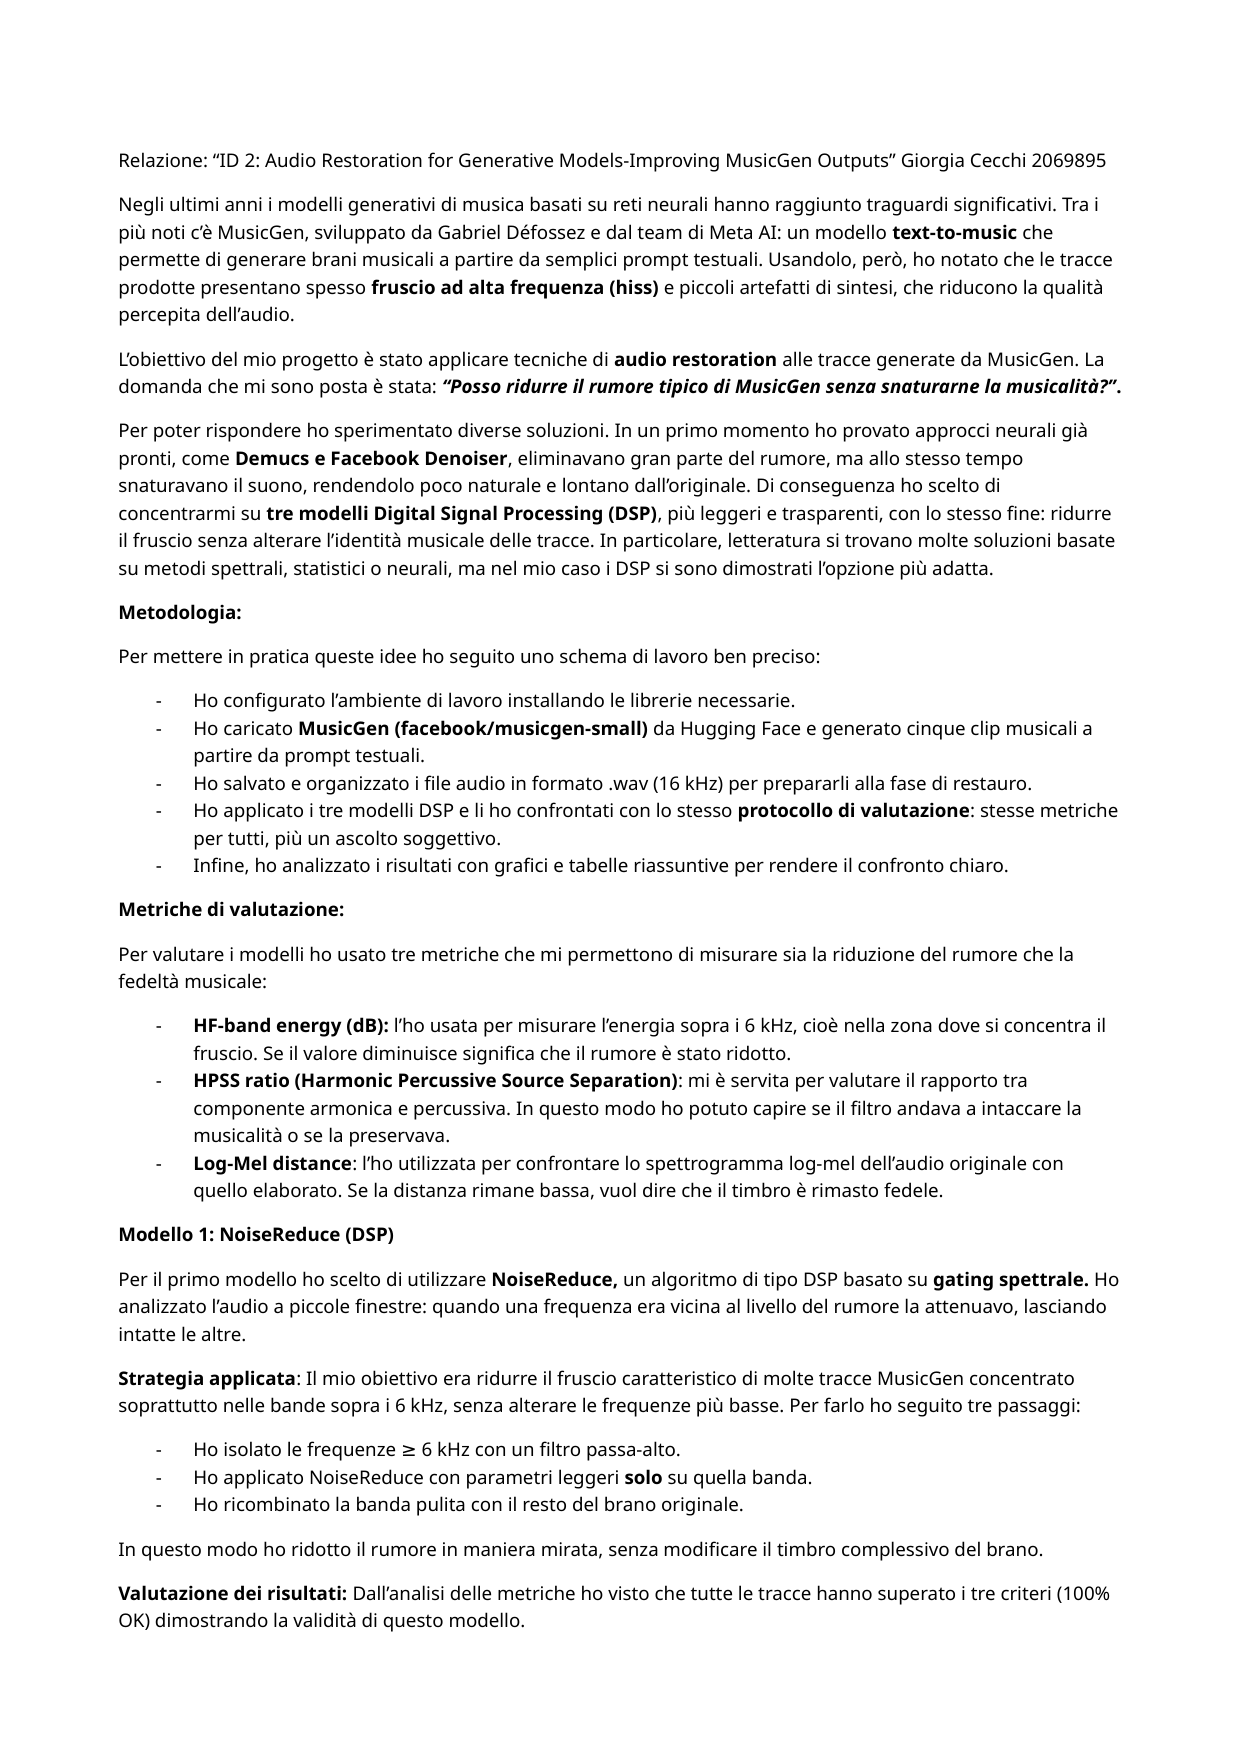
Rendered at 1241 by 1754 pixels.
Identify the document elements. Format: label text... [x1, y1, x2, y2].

list Ho isolato le frequenze ≥ 6 kHz con un filtro passa-alto. [156, 1437, 1122, 1462]
text Modello 1: NoiseReduce (DSP) [118, 1222, 1122, 1247]
list HF-band energy (dB): l’ho usata per misurare l’energia sopra i 6 kHz, cioè nella zona dove si concentra il fruscio. Se il valore diminuisce significa che il rumore è stato ridotto. [156, 1013, 1122, 1066]
list Infine, ho analizzato i risultati con grafici e tabelle riassuntive per rendere il confronto chiaro. [156, 853, 1122, 878]
text Metriche di valutazione: [118, 897, 1122, 922]
text L’obiettivo del mio progetto è stato applicare tecniche di audio restoration alle tracce generate da MusicGen. La domanda che mi sono posta è stata: “Posso ridurre il rumore tipico di MusicGen senza snaturarne la musicalità?”. [118, 346, 1122, 399]
list Ho applicato i tre modelli DSP e li ho confrontati con lo stesso protocollo di valutazione: stesse metriche per tutti, più un ascolto soggettivo. [156, 798, 1122, 851]
list HPSS ratio (Harmonic Percussive Source Separation): mi è servita per valutare il rapporto tra componente armonica e percussiva. In questo modo ho potuto capire se il filtro andava a intaccare la musicalità o se la preservava. [156, 1068, 1122, 1148]
text In questo modo ho ridotto il rumore in maniera mirata, senza modificare il timbro complessivo del brano. [118, 1536, 1122, 1561]
text Per valutare i modelli ho usato tre metriche che mi permettono di misurare sia la riduzione del rumore che la fedeltà musicale: [118, 941, 1122, 994]
list Ho salvato e organizzato i file audio in formato .wav (16 kHz) per prepararli alla fase di restauro. [156, 770, 1122, 796]
text Per poter rispondere ho sperimentato diverse soluzioni. In un primo momento ho provato approcci neurali già pronti, come Demucs e Facebook Denoiser, eliminavano gran parte del rumore, ma allo stesso tempo snaturavano il suono, rendendolo poco naturale e lontano dall’originale. Di conseguenza ho scelto di concentrarmi su tre modelli Digital Signal Processing (DSP), più leggeri e trasparenti, con lo stesso fine: ridurre il fruscio senza alterare l’identità musicale delle tracce. In particolare, letteratura si trovano molte soluzioni basate su metodi spettrali, statistici o neurali, ma nel mio caso i DSP si sono dimostrati l’opzione più adatta. [118, 418, 1122, 581]
list Ho applicato NoiseReduce con parametri leggeri solo su quella banda. [156, 1464, 1122, 1490]
text Metodologia: [118, 599, 1122, 625]
list Ho caricato MusicGen (facebook/musicgen-small) da Hugging Face e generato cinque clip musicali a partire da prompt testuali. [156, 715, 1122, 768]
text Strategia applicata: Il mio obiettivo era ridurre il fruscio caratteristico di molte tracce MusicGen concentrato soprattutto nelle bande sopra i 6 kHz, senza alterare le frequenze più basse. Per farlo ho seguito tre passaggi: [118, 1365, 1122, 1418]
text Per mettere in pratica queste idee ho seguito uno schema di lavoro ben preciso: [118, 643, 1122, 669]
text Per il primo modello ho scelto di utilizzare NoiseReduce, un algoritmo di tipo DSP basato su gating spettrale. Ho analizzato l’audio a piccole finestre: quando una frequenza era vicina al livello del rumore la attenuavo, lasciando intatte le altre. [118, 1266, 1122, 1346]
text Relazione: “ID 2: Audio Restoration for Generative Models-Improving MusicGen Outputs” Giorgia Cecchi 2069895 [118, 148, 1122, 173]
list Ho ricombinato la banda pulita con il resto del brano originale. [156, 1492, 1122, 1517]
list Log-Mel distance: l’ho utilizzata per confrontare lo spettrogramma log-mel dell’audio originale con quello elaborato. Se la distanza rimane bassa, vuol dire che il timbro è rimasto fedele. [156, 1150, 1122, 1203]
text Valutazione dei risultati: Dall’analisi delle metriche ho visto che tutte le tracce hanno superato i tre criteri (100% OK) dimostrando la validità di questo modello. [118, 1580, 1122, 1633]
list Ho configurato l’ambiente di lavoro installando le librerie necessarie. [156, 688, 1122, 713]
text Negli ultimi anni i modelli generativi di musica basati su reti neurali hanno raggiunto traguardi significativi. Tra i più noti c’è MusicGen, sviluppato da Gabriel Défossez e dal team di Meta AI: un modello text-to-music che permette di generare brani musicali a partire da semplici prompt testuali. Usandolo, però, ho notato che le tracce prodotte presentano spesso fruscio ad alta frequenza (hiss) e piccoli artefatti di sintesi, che riducono la qualità percepita dell’audio. [118, 192, 1122, 327]
